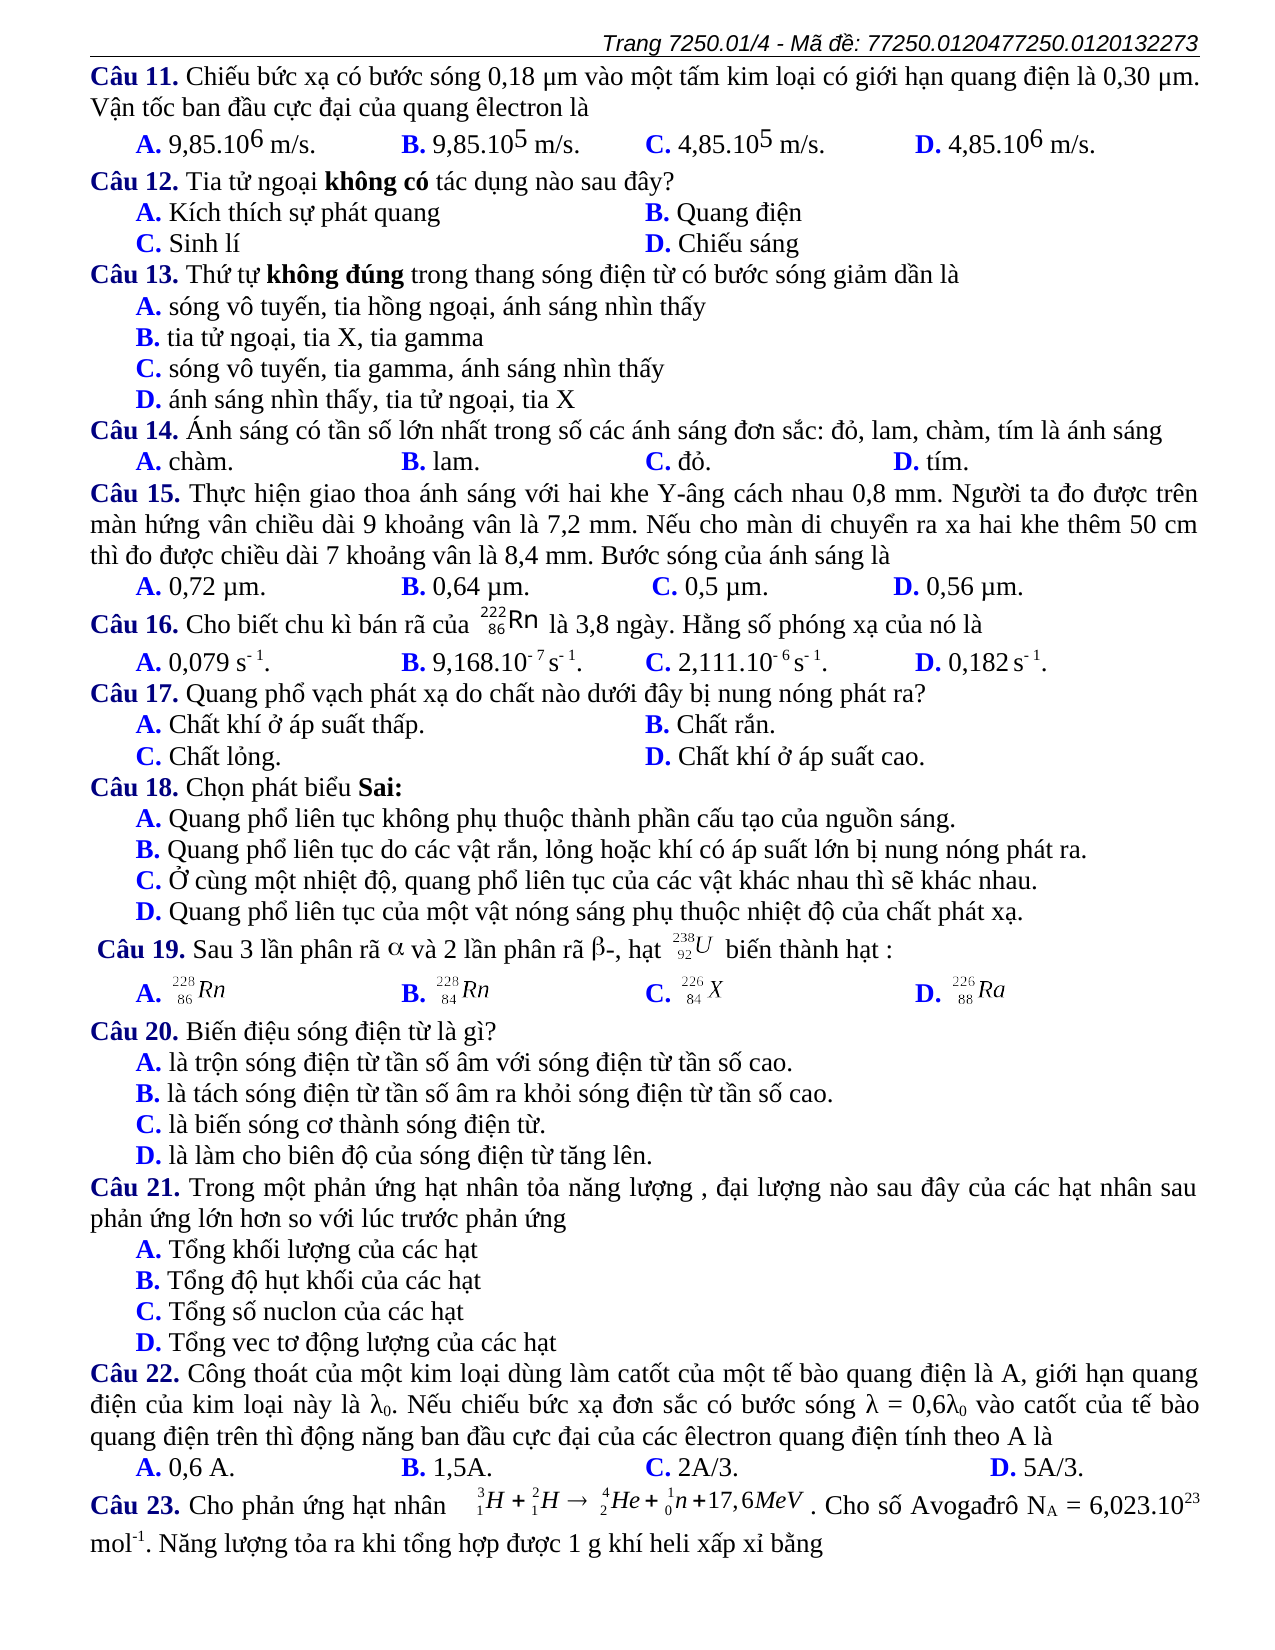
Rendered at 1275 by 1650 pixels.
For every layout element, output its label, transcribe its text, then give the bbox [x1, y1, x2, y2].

text A. Tổng khối lượng của các hạt [90, 1233, 1200, 1264]
text A. là trộn sóng điện từ tần số âm với sóng điện từ tần số cao. [90, 1046, 1200, 1077]
text A. 0,079 s- 1. B. 9,168.10- 7 s- 1. C. 2,111.10- 6 s- 1. D. 0,182 s- 1. [90, 646, 1200, 677]
text C. sóng vô tuyến, tia gamma, ánh sáng nhìn thấy [90, 352, 1200, 383]
text A. sóng vô tuyến, tia hồng ngoại, ánh sáng nhìn thấy [90, 290, 1200, 321]
text Câu 23. Cho phản ứng hạt nhân . Cho số Avogađrô NA = 6,023.1023 mol-1. Năng lượng tỏa ra khi tổng hợp được 1 g khí heli xấp xỉ bằng [90, 1482, 1200, 1558]
text Câu 12. Tia tử ngoại không có tác dụng nào sau đây? [90, 165, 1200, 196]
text D. ánh sáng nhìn thấy, tia tử ngoại, tia X [90, 383, 1200, 414]
text A. B. C. D. [90, 971, 1200, 1015]
text C. Tổng số nuclon của các hạt [90, 1295, 1200, 1326]
text Câu 11. Chiếu bức xạ có bước sóng 0,18 μm vào một tấm kim loại có giới hạn quang điện là 0,30 μm. Vận tốc ban đầu cực đại của quang êlectron là [90, 60, 1200, 122]
text A. Chất khí ở áp suất thấp. B. Chất rắn. [90, 708, 1200, 739]
text Câu 16. Cho biết chu kì bán rã của là 3,8 ngày. Hằng số phóng xạ của nó là [90, 601, 1200, 646]
text C. Sinh lí D. Chiếu sáng [90, 227, 1200, 259]
text Câu 19. Sau 3 lần phân rã và 2 lần phân rã -, hạt biến thành hạt : [90, 926, 1200, 971]
text Câu 21. Trong một phản ứng hạt nhân tỏa năng lượng , đại lượng nào sau đây của các hạt nhân sau phản ứng lớn hơn so với lúc trước phản ứng [90, 1171, 1200, 1233]
text C. Chất lỏng. D. Chất khí ở áp suất cao. [90, 739, 1200, 771]
text D. là làm cho biên độ của sóng điện từ tăng lên. [90, 1139, 1200, 1171]
text C. là biến sóng cơ thành sóng điện từ. [90, 1108, 1200, 1139]
text B. Tổng độ hụt khối của các hạt [90, 1264, 1200, 1295]
text A. 0,6 A. B. 1,5A. C. 2A/3. D. 5A/3. [90, 1451, 1200, 1482]
text A. Quang phổ liên tục không phụ thuộc thành phần cấu tạo của nguồn sáng. [90, 802, 1200, 833]
text A. chàm. B. lam. C. đỏ. D. tím. [90, 446, 1200, 477]
text A. 0,72 µm. B. 0,64 µm. C. 0,5 µm. D. 0,56 µm. [90, 570, 1200, 601]
text B. Quang phổ liên tục do các vật rắn, lỏng hoặc khí có áp suất lớn bị nung nóng phát ra. [90, 833, 1200, 864]
text Câu 15. Thực hiện giao thoa ánh sáng với hai khe Y-âng cách nhau 0,8 mm. Người ta đo được trên màn hứng vân chiều dài 9 khoảng vân là 7,2 mm. Nếu cho màn di chuyển ra xa hai khe thêm 50 cm thì đo được chiều dài 7 khoảng vân là 8,4 mm. Bước sóng của ánh sáng là [90, 477, 1200, 570]
text Câu 13. Thứ tự không đúng trong thang sóng điện từ có bước sóng giảm dần là [90, 259, 1200, 290]
text Câu 22. Công thoát của một kim loại dùng làm catốt của một tế bào quang điện là A, giới hạn quang điện của kim loại này là λ0. Nếu chiếu bức xạ đơn sắc có bước sóng λ = 0,6λ0 vào catốt của tế bào quang điện trên thì động năng ban đầu cực đại của các êlectron quang điện tính theo A là [90, 1357, 1200, 1451]
text Câu 14. Ánh sáng có tần số lớn nhất trong số các ánh sáng đơn sắc: đỏ, lam, chàm, tím là ánh sáng [90, 414, 1200, 446]
text A. Kích thích sự phát quang B. Quang điện [90, 196, 1200, 227]
text Câu 18. Chọn phát biểu Sai: [90, 771, 1200, 802]
text Câu 17. Quang phổ vạch phát xạ do chất nào dưới đây bị nung nóng phát ra? [90, 677, 1200, 708]
text D. Quang phổ liên tục của một vật nóng sáng phụ thuộc nhiệt độ của chất phát xạ. [90, 895, 1200, 926]
text A. 9,85.106 m/s. B. 9,85.105 m/s. C. 4,85.105 m/s. D. 4,85.106 m/s. [90, 122, 1200, 165]
text C. Ở cùng một nhiệt độ, quang phổ liên tục của các vật khác nhau thì sẽ khác nhau. [90, 864, 1200, 895]
text Câu 20. Biến điệu sóng điện từ là gì? [90, 1015, 1200, 1046]
text D. Tổng vec tơ động lượng của các hạt [90, 1326, 1200, 1357]
text B. tia tử ngoại, tia X, tia gamma [90, 321, 1200, 352]
text B. là tách sóng điện từ tần số âm ra khỏi sóng điện từ tần số cao. [90, 1077, 1200, 1108]
